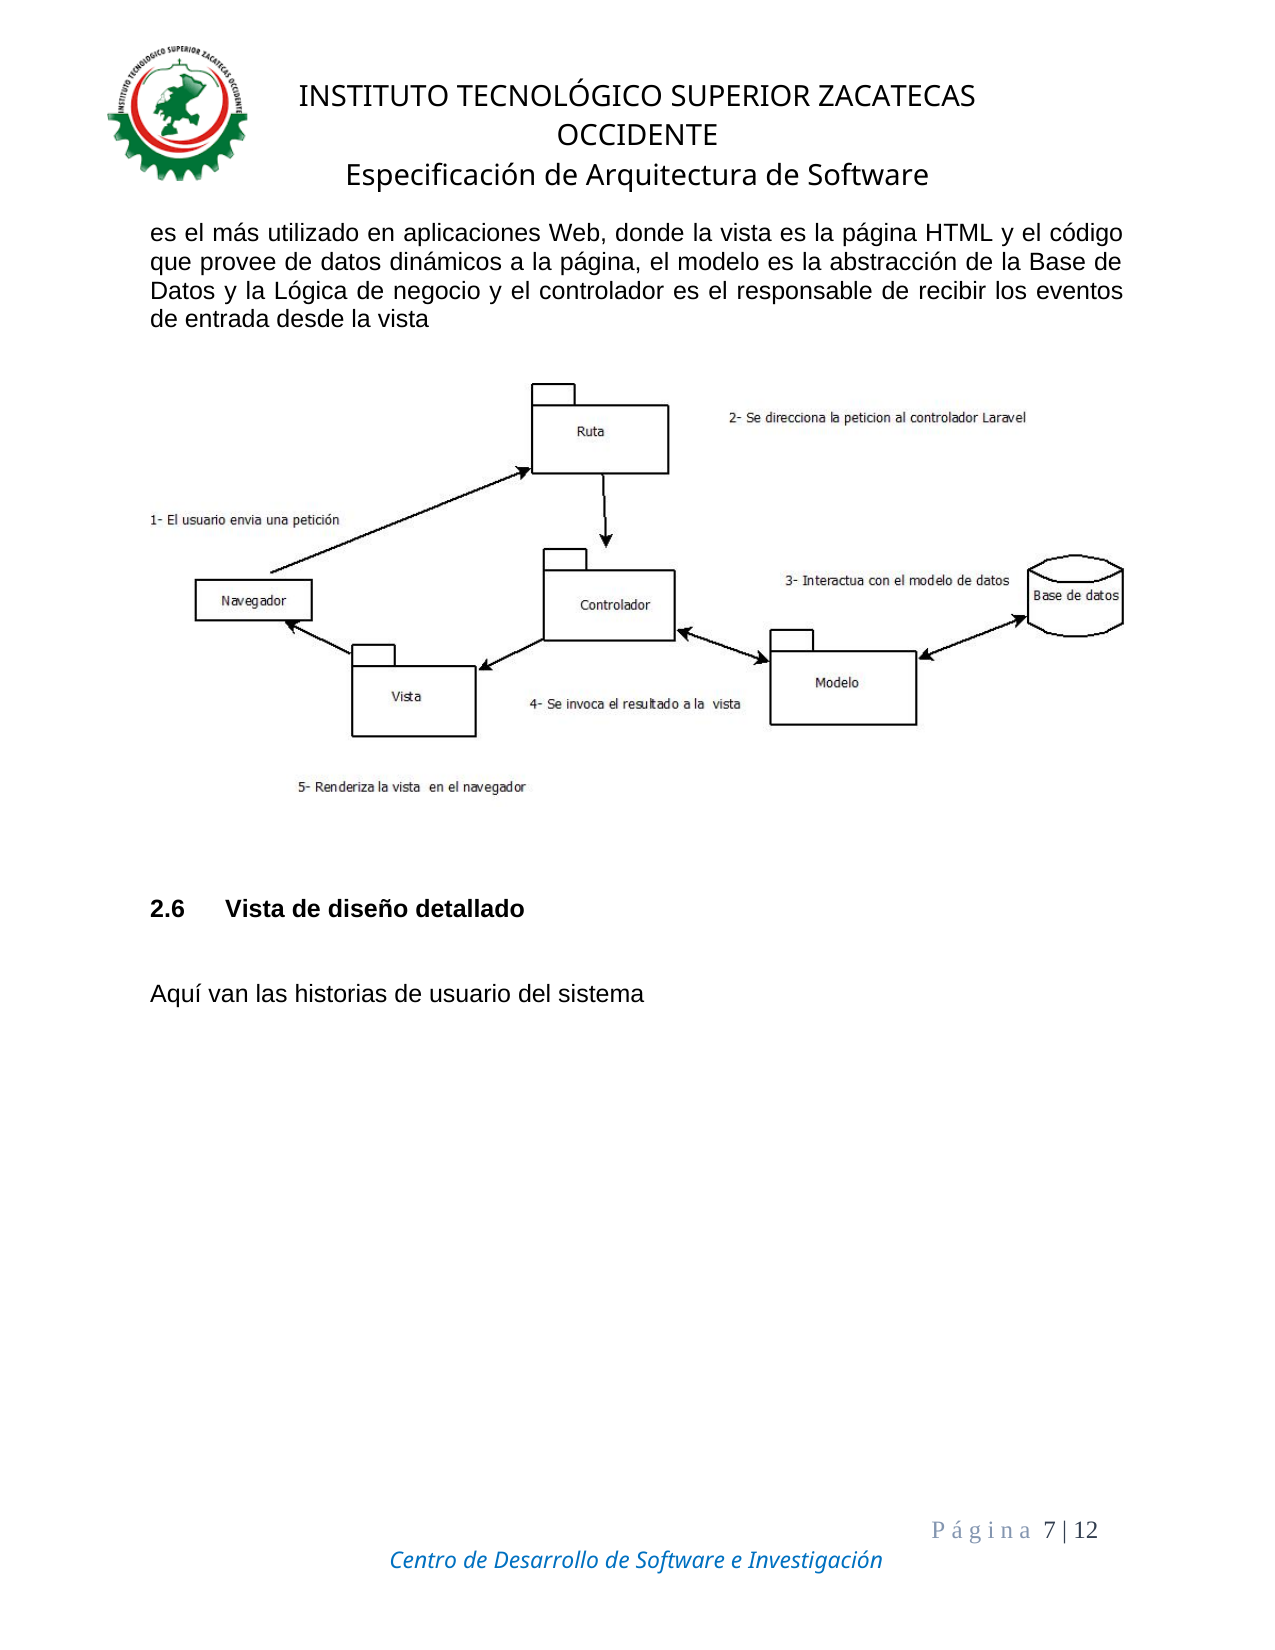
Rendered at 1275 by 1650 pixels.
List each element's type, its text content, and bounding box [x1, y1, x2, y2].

text Aquí van las historias de usuario del sistema [150, 979, 1125, 1008]
subtitle Vista de diseño detallado [150, 894, 1125, 923]
picture [150, 383, 1125, 807]
picture [107, 46, 248, 181]
